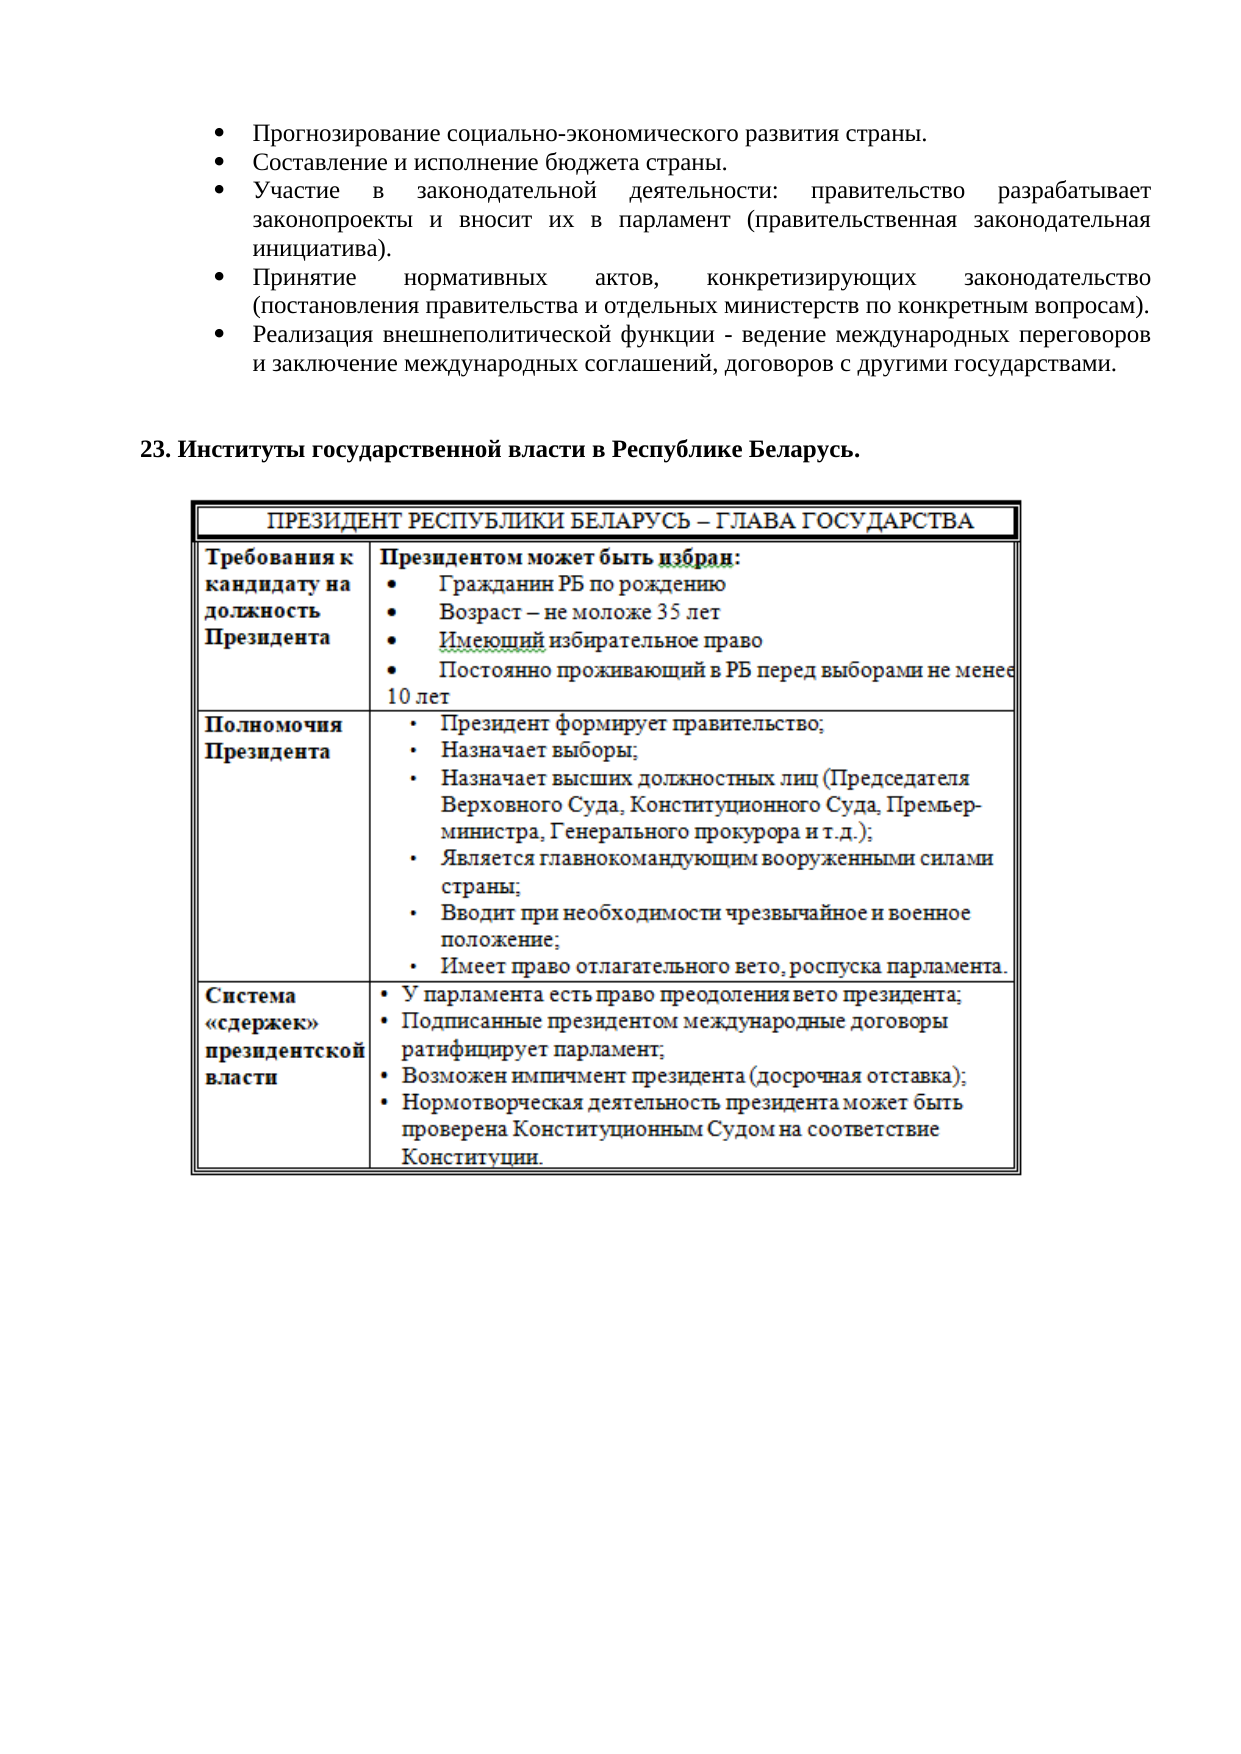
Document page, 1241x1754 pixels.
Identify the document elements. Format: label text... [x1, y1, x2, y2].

list Составление и исполнение бюджета страны. [215, 147, 1152, 176]
list Принятие нормативных актов, конкретизирующих законодательство (постановления правительства и отдельных министерств по конкретным вопросам). [215, 262, 1152, 319]
list Участие в законодательной деятельности: правительство разрабатывает законопроекты и вносит их в парламент (правительственная законодательная инициатива). [215, 176, 1152, 262]
list Институты государственной власти в Республике Беларусь. [140, 434, 1152, 463]
list Реализация внешнеполитической функции - ведение международных переговоров и заключение международных соглашений, договоров с другими государствами. [215, 319, 1152, 377]
picture [177, 491, 1031, 1188]
list Прогнозирование социально-экономического развития страны. [215, 118, 1152, 147]
